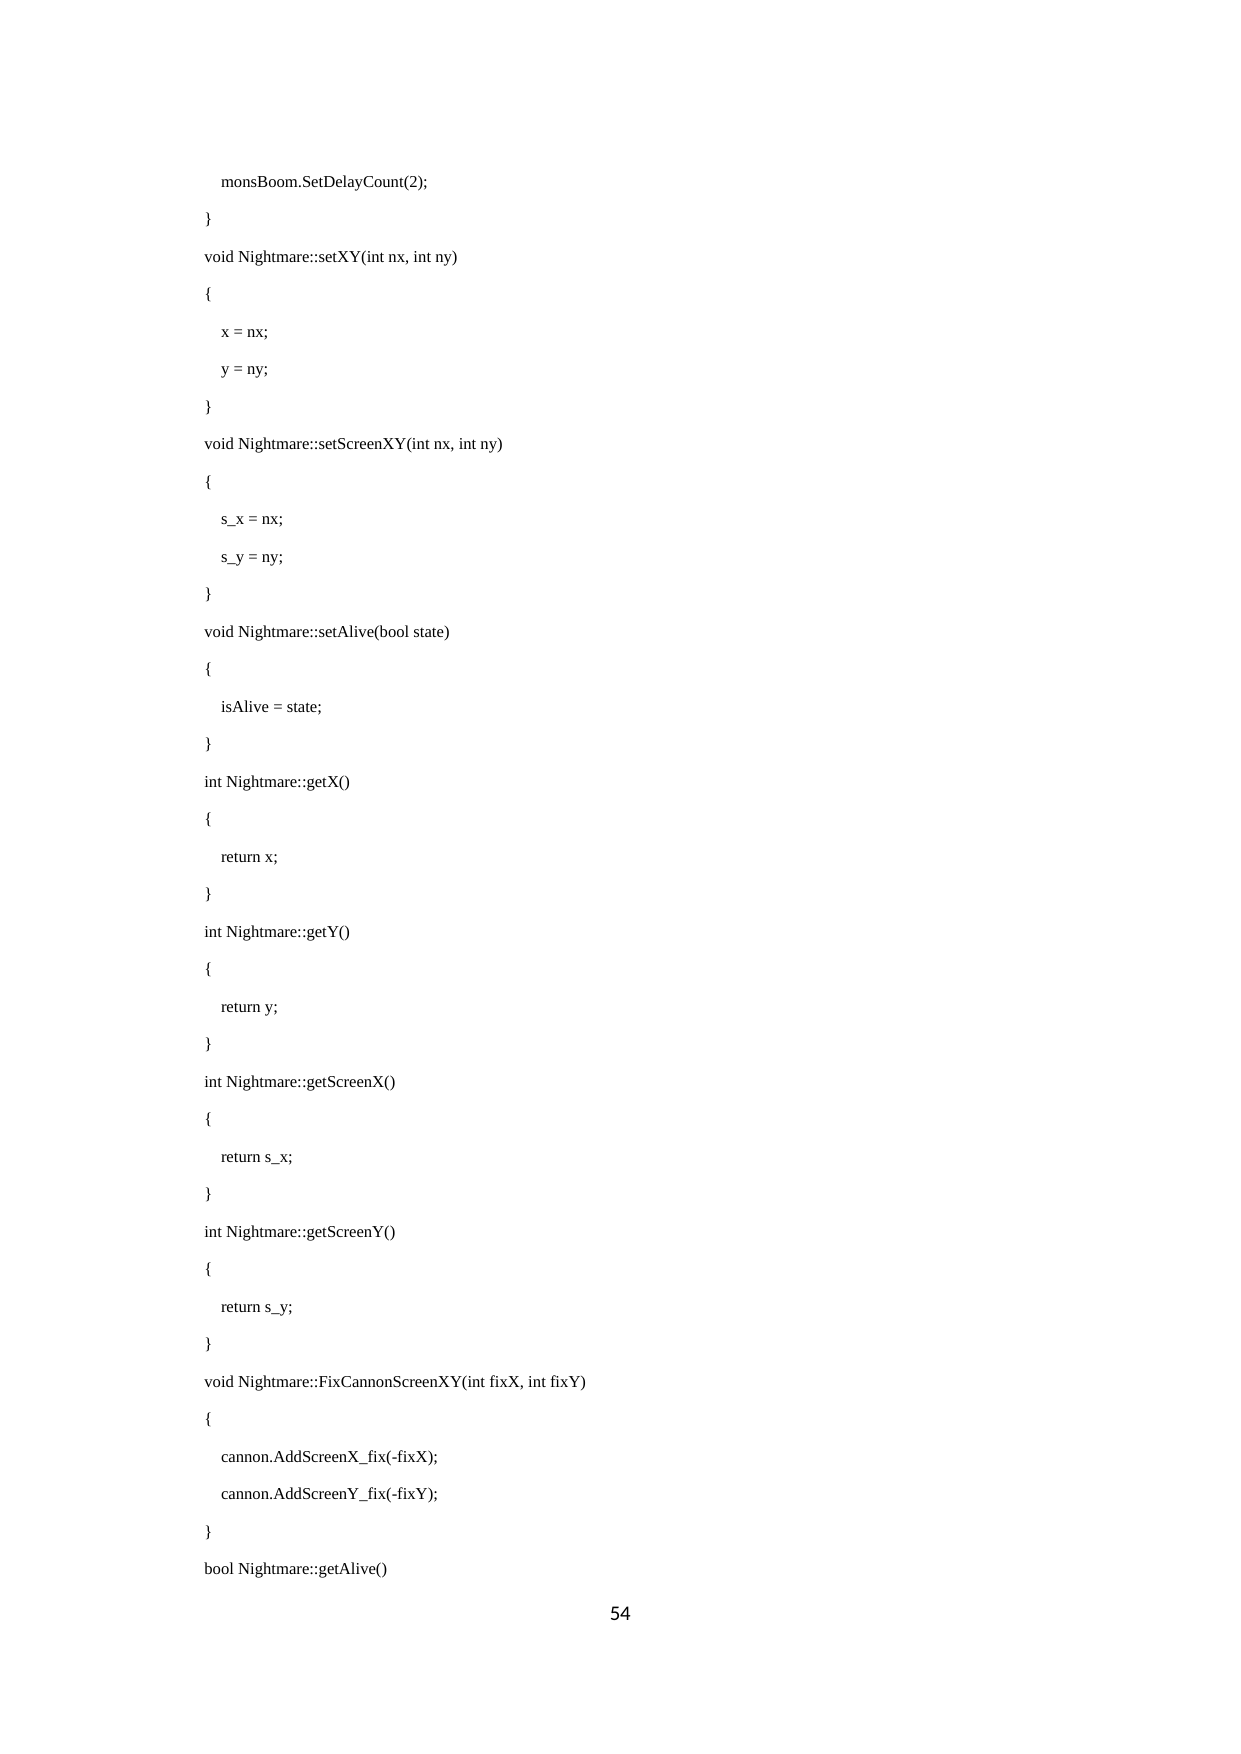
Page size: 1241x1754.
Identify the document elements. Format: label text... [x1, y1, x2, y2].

text monsBoom.SetDelayCount(2); [187, 162, 1053, 200]
text void Nightmare::setScreenXY(int nx, int ny) [187, 425, 1053, 462]
text { [187, 1400, 1053, 1437]
text isAlive = state; [187, 687, 1053, 725]
text } [187, 387, 1053, 425]
text return y; [187, 987, 1053, 1025]
text } [187, 1512, 1053, 1550]
text } [187, 1325, 1053, 1362]
text return s_x; [187, 1137, 1053, 1175]
text { [187, 1100, 1053, 1137]
text { [187, 950, 1053, 987]
text void Nightmare::setXY(int nx, int ny) [187, 237, 1053, 275]
text int Nightmare::getScreenX() [187, 1062, 1053, 1100]
text } [187, 1025, 1053, 1062]
text y = ny; [187, 350, 1053, 387]
text int Nightmare::getX() [187, 762, 1053, 800]
text return s_y; [187, 1287, 1053, 1325]
text { [187, 1250, 1053, 1287]
text { [187, 650, 1053, 687]
text x = nx; [187, 312, 1053, 350]
text { [187, 462, 1053, 500]
text s_x = nx; [187, 500, 1053, 537]
text cannon.AddScreenY_fix(-fixY); [187, 1475, 1053, 1512]
text bool Nightmare::getAlive() [187, 1550, 1053, 1587]
text s_y = ny; [187, 537, 1053, 575]
text cannon.AddScreenX_fix(-fixX); [187, 1437, 1053, 1475]
text } [187, 575, 1053, 612]
text } [187, 200, 1053, 237]
text } [187, 875, 1053, 912]
text void Nightmare::FixCannonScreenXY(int fixX, int fixY) [187, 1362, 1053, 1400]
text int Nightmare::getScreenY() [187, 1212, 1053, 1250]
text void Nightmare::setAlive(bool state) [187, 612, 1053, 650]
text int Nightmare::getY() [187, 912, 1053, 950]
text } [187, 1175, 1053, 1212]
text } [187, 725, 1053, 762]
text return x; [187, 837, 1053, 875]
text { [187, 275, 1053, 312]
text { [187, 800, 1053, 837]
